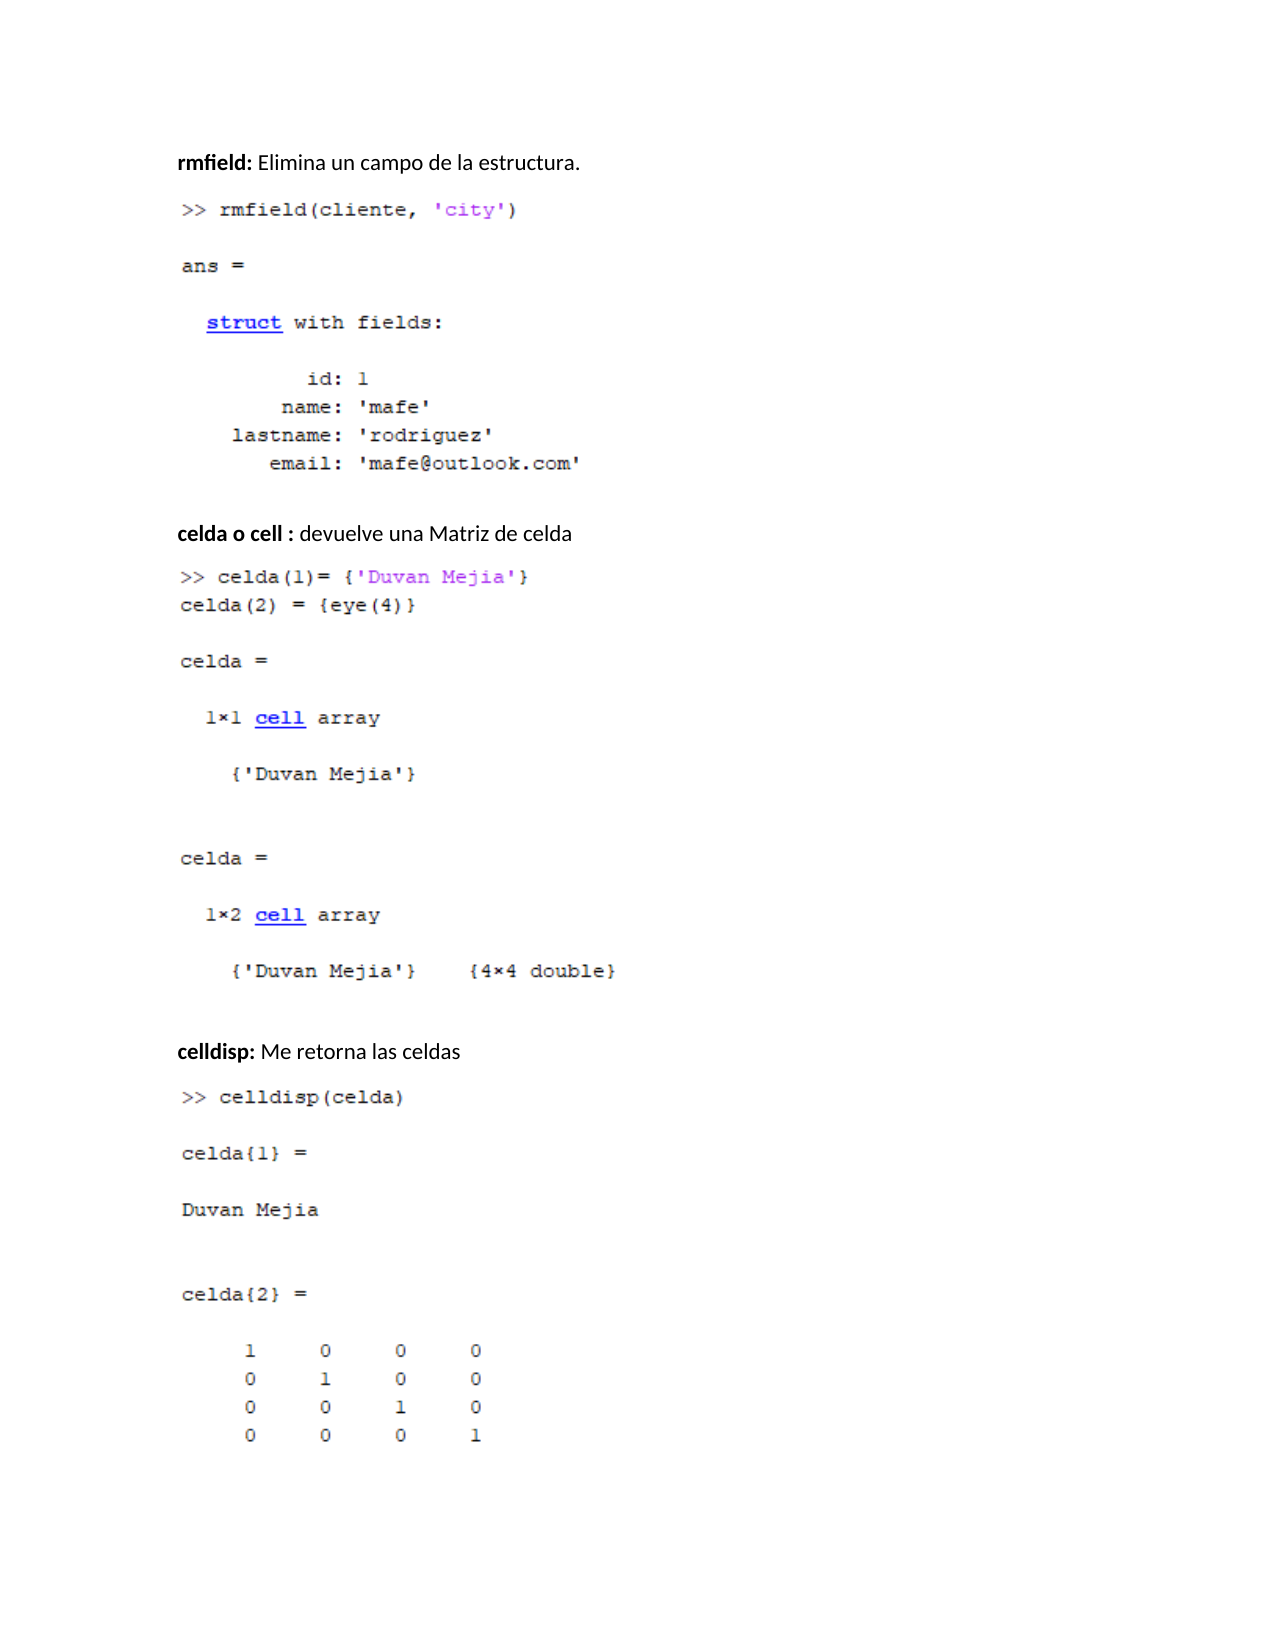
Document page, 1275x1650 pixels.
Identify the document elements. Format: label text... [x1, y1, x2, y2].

picture [177, 194, 649, 501]
picture [177, 1083, 603, 1495]
picture [177, 566, 671, 1018]
text celda o cell : devuelve una Matriz de celda [177, 519, 1098, 548]
text rmfield: Elimina un campo de la estructura. [177, 148, 1098, 176]
text celldisp: Me retorna las celdas [177, 1037, 1098, 1065]
